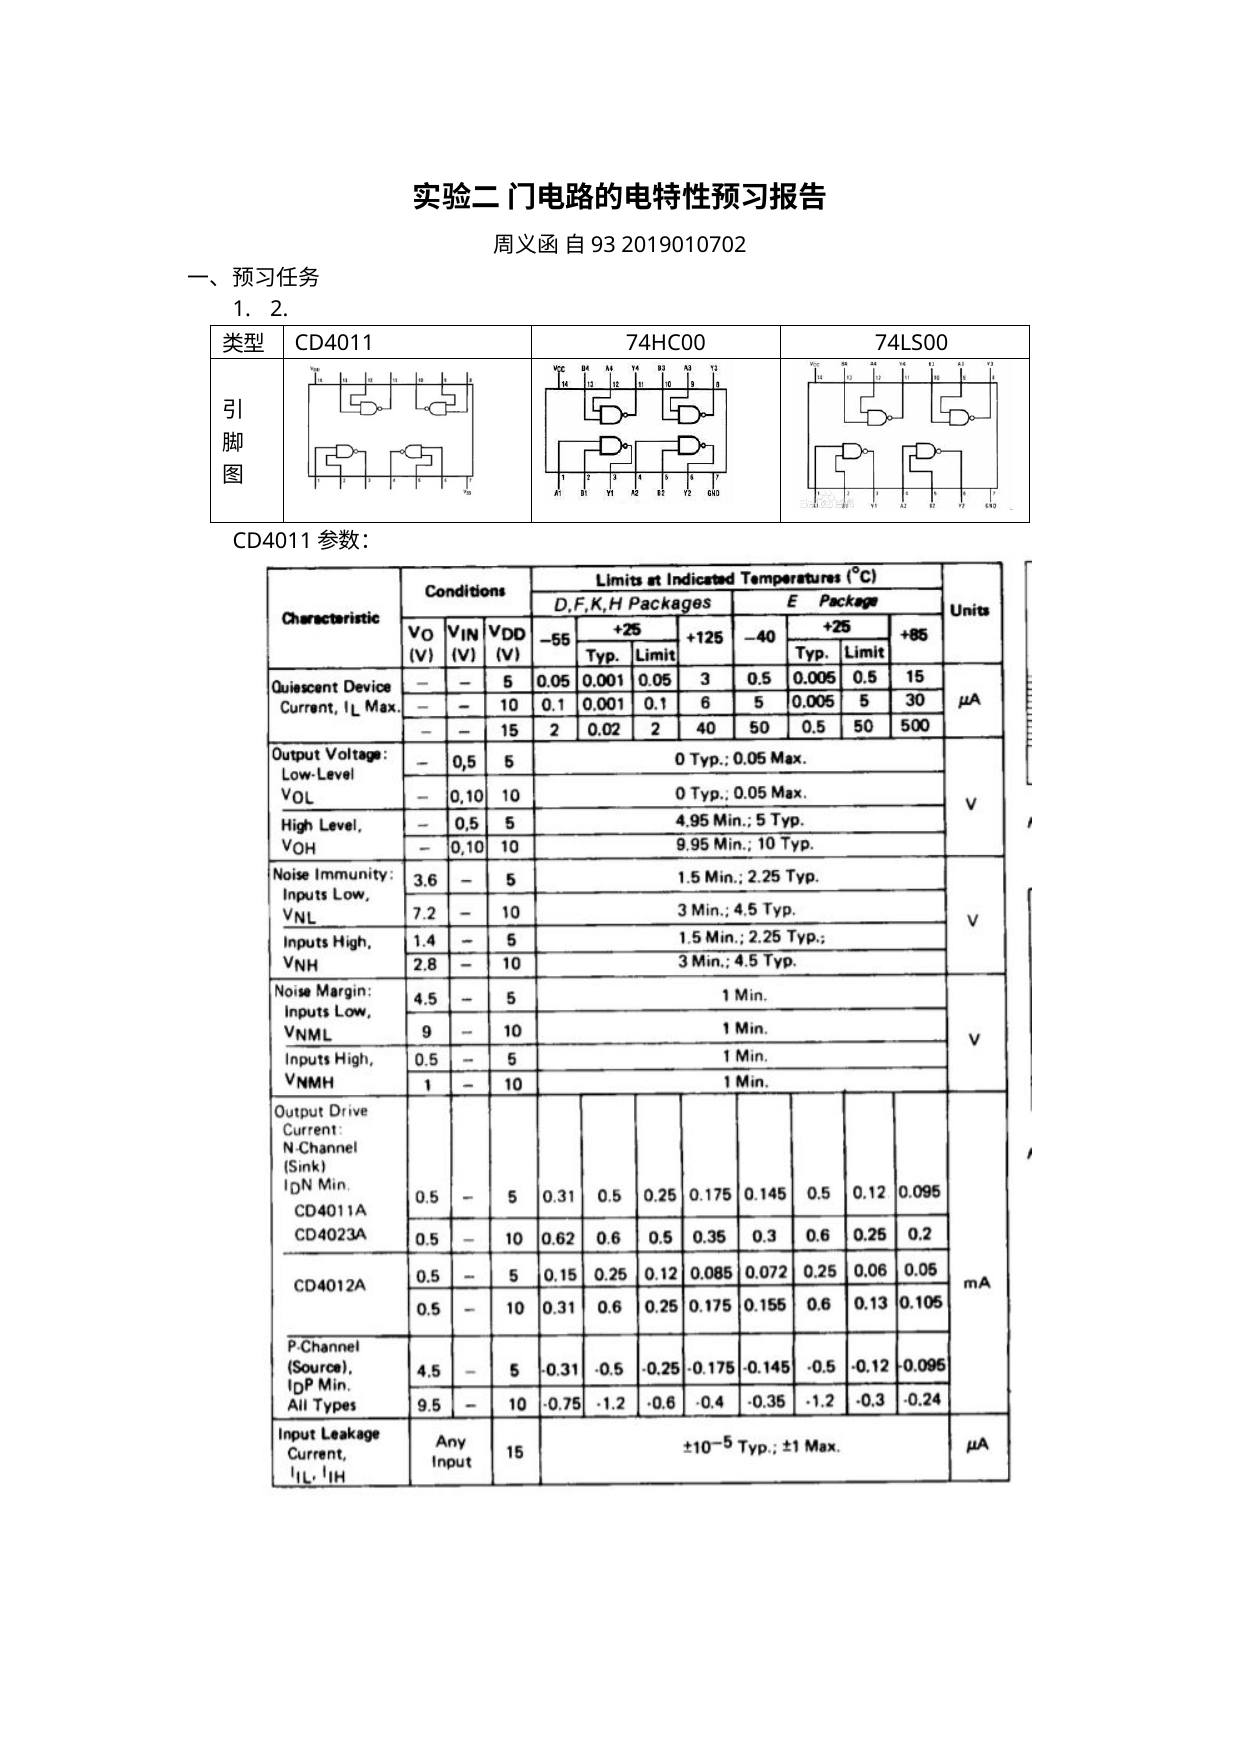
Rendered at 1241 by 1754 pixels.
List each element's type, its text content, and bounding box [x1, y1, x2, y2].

table_cell [532, 359, 780, 522]
text 周义函 自93 2019010702 [187, 227, 1053, 259]
table_header 类型 [211, 326, 283, 358]
text CD4011参数： [232, 523, 1053, 555]
picture [253, 555, 1032, 1503]
list 预习任务 [187, 259, 1053, 292]
table_cell [781, 359, 1029, 522]
table_header 74LS00 [781, 326, 1029, 358]
list 2. [232, 292, 1053, 324]
table_header 74HC00 [532, 326, 780, 358]
text 实验二 门电路的电特性预习报告 [187, 162, 1053, 227]
table_cell 引 脚 图 [211, 359, 283, 522]
table_cell [284, 359, 531, 522]
picture [792, 359, 1013, 510]
table_header CD4011 [284, 326, 531, 358]
picture [294, 359, 491, 505]
picture [543, 359, 734, 504]
